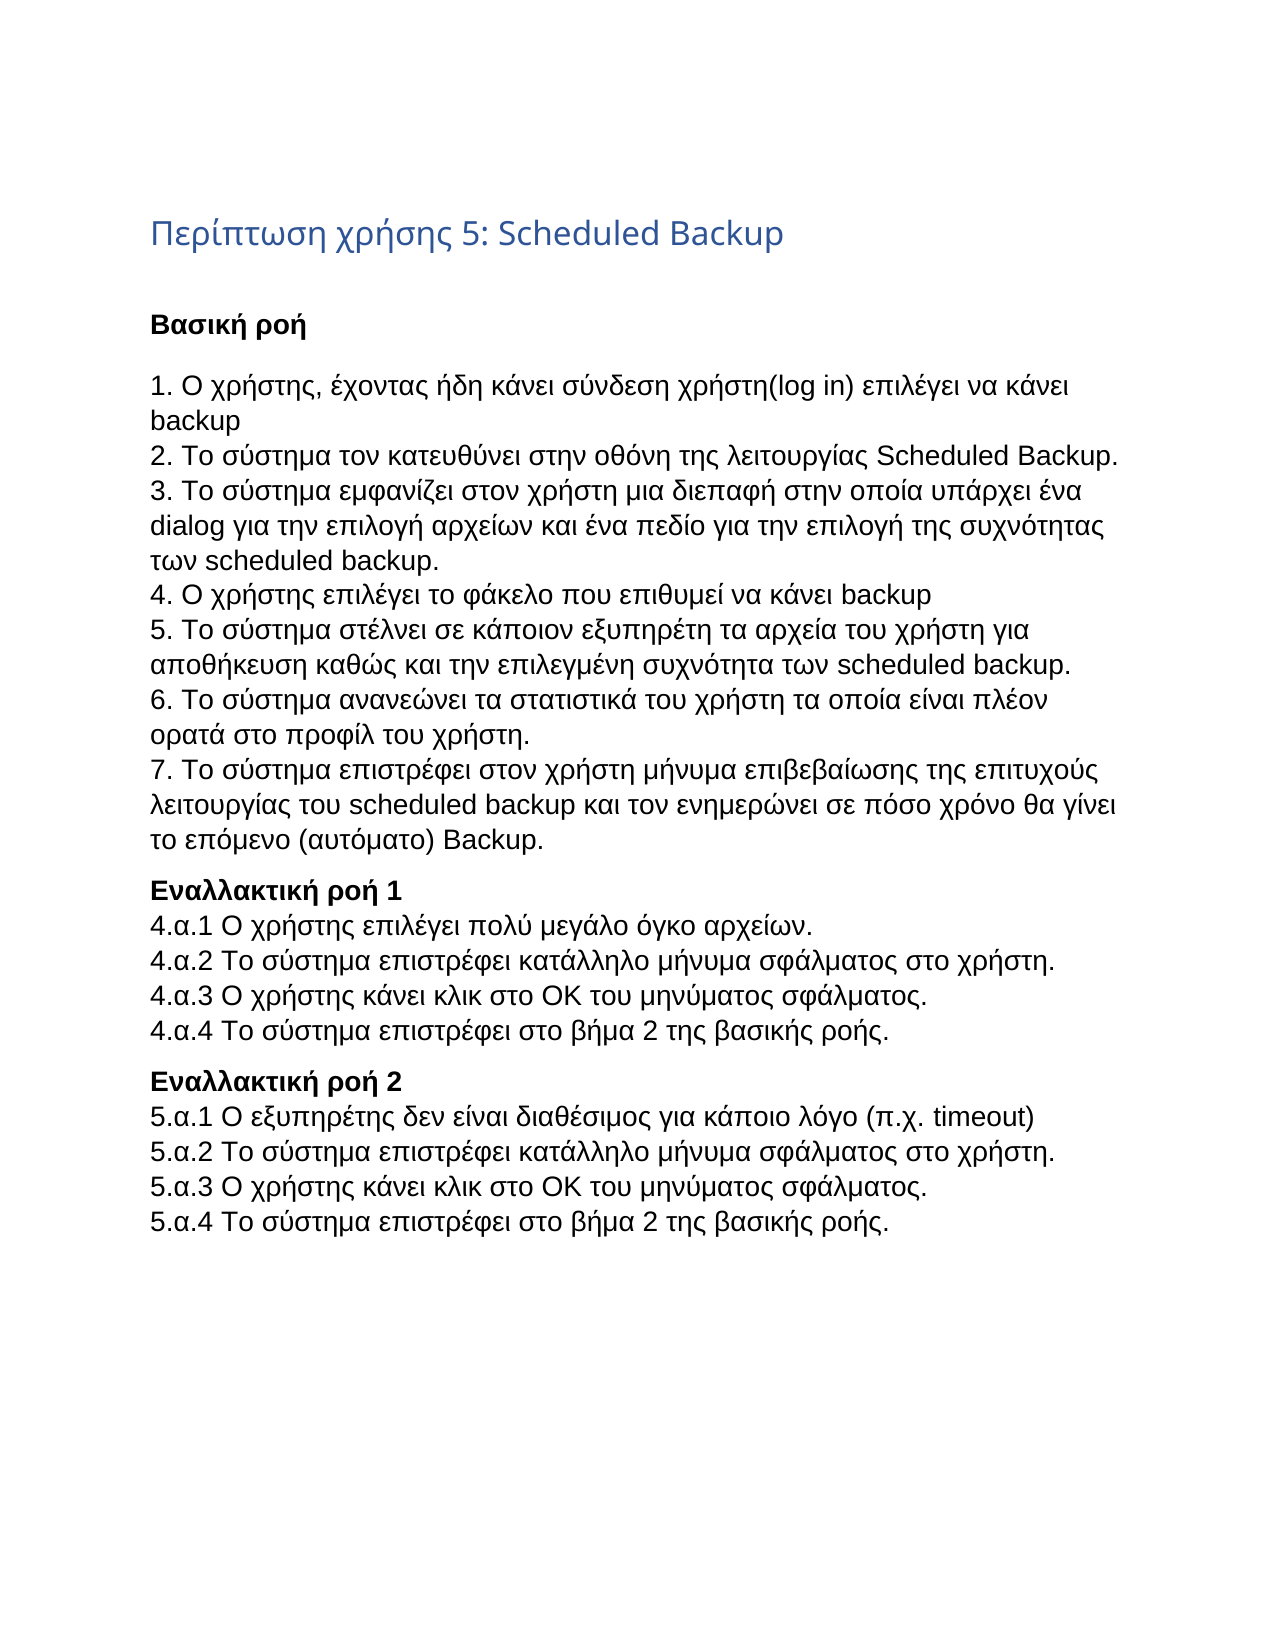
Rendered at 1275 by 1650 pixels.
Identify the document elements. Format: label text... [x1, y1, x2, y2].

text Εναλλακτική ροή 2 5.α.1 Ο εξυπηρέτης δεν είναι διαθέσιμος για κάποιο λόγο (π.χ. timeout) 5.α.2 Το σύστημα επιστρέφει κατάλληλο μήνυμα σφάλματος στο χρήστη. 5.α.3 Ο χρήστης κάνει κλικ στο ΟΚ του μηνύματος σφάλματος. 5.α.4 Το σύστημα επιστρέφει στο βήμα 2 της βασικής ροής. [150, 1065, 1125, 1237]
text Βασική ροή [150, 308, 1125, 340]
text 1. Ο χρήστης, έχοντας ήδη κάνει σύνδεση χρήστη(log in) επιλέγει να κάνει backup 2. Το σύστημα τον κατευθύνει στην οθόνη της λειτουργίας Scheduled Backup. 3. Το σύστημα εμφανίζει στον χρήστη μια διεπαφή στην οποία υπάρχει ένα dialog για την επιλογή αρχείων και ένα πεδίο για την επιλογή της συχνότητας των scheduled backup. 4. Ο χρήστης επιλέγει το φάκελο που επιθυμεί να κάνει backup 5. Το σύστημα στέλνει σε κάποιον εξυπηρέτη τα αρχεία του χρήστη για αποθήκευση καθώς και την επιλεγμένη συχνότητα των scheduled backup. 6. Το σύστημα ανανεώνει τα στατιστικά του χρήστη τα οποία είναι πλέον ορατά στο προφίλ του χρήστη. 7. Το σύστημα επιστρέφει στον χρήστη μήνυμα επιβεβαίωσης της επιτυχούς λειτουργίας του scheduled backup και τον ενημερώνει σε πόσο χρόνο θα γίνει το επόμενο (αυτόματο) Backup. [150, 369, 1125, 855]
subtitle Περίπτωση χρήσης 5: Scheduled Backup [150, 210, 1125, 304]
text Εναλλακτική ροή 1 4.α.1 Ο χρήστης επιλέγει πολύ μεγάλο όγκο αρχείων. 4.α.2 Το σύστημα επιστρέφει κατάλληλο μήνυμα σφάλματος στο χρήστη. 4.α.3 Ο χρήστης κάνει κλικ στο ΟΚ του μηνύματος σφάλματος. 4.α.4 Το σύστημα επιστρέφει στο βήμα 2 της βασικής ροής. [150, 874, 1125, 1046]
